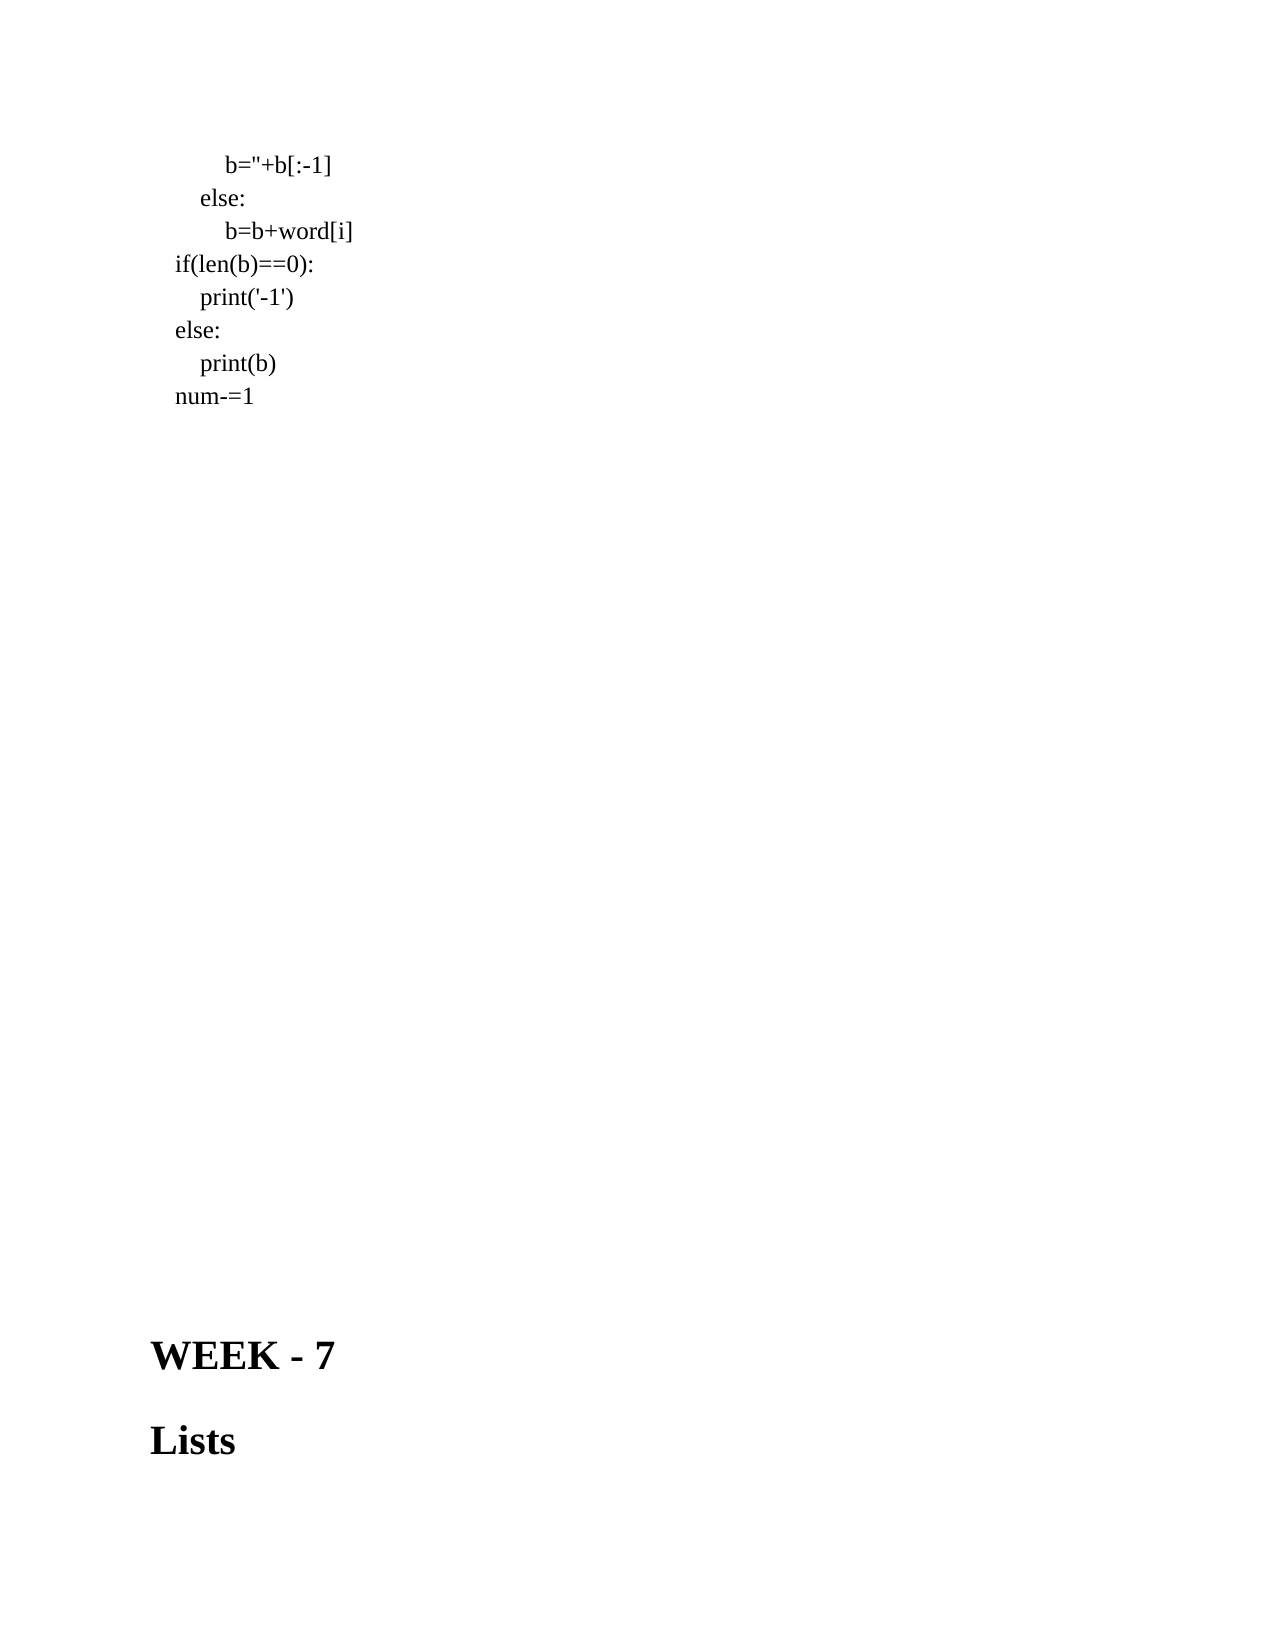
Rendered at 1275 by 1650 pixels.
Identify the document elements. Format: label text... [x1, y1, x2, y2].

subtitle Lists [150, 1416, 1125, 1464]
text else: [150, 183, 1125, 212]
text print('-1') [150, 282, 1125, 311]
text b=''+b[:-1] [150, 150, 1125, 179]
text b=b+word[i] [150, 216, 1125, 245]
text if(len(b)==0): [150, 249, 1125, 278]
text print(b) [150, 348, 1125, 377]
text else: [150, 315, 1125, 344]
text num-=1 [150, 381, 1125, 410]
title WEEK - 7 [150, 1331, 1125, 1378]
